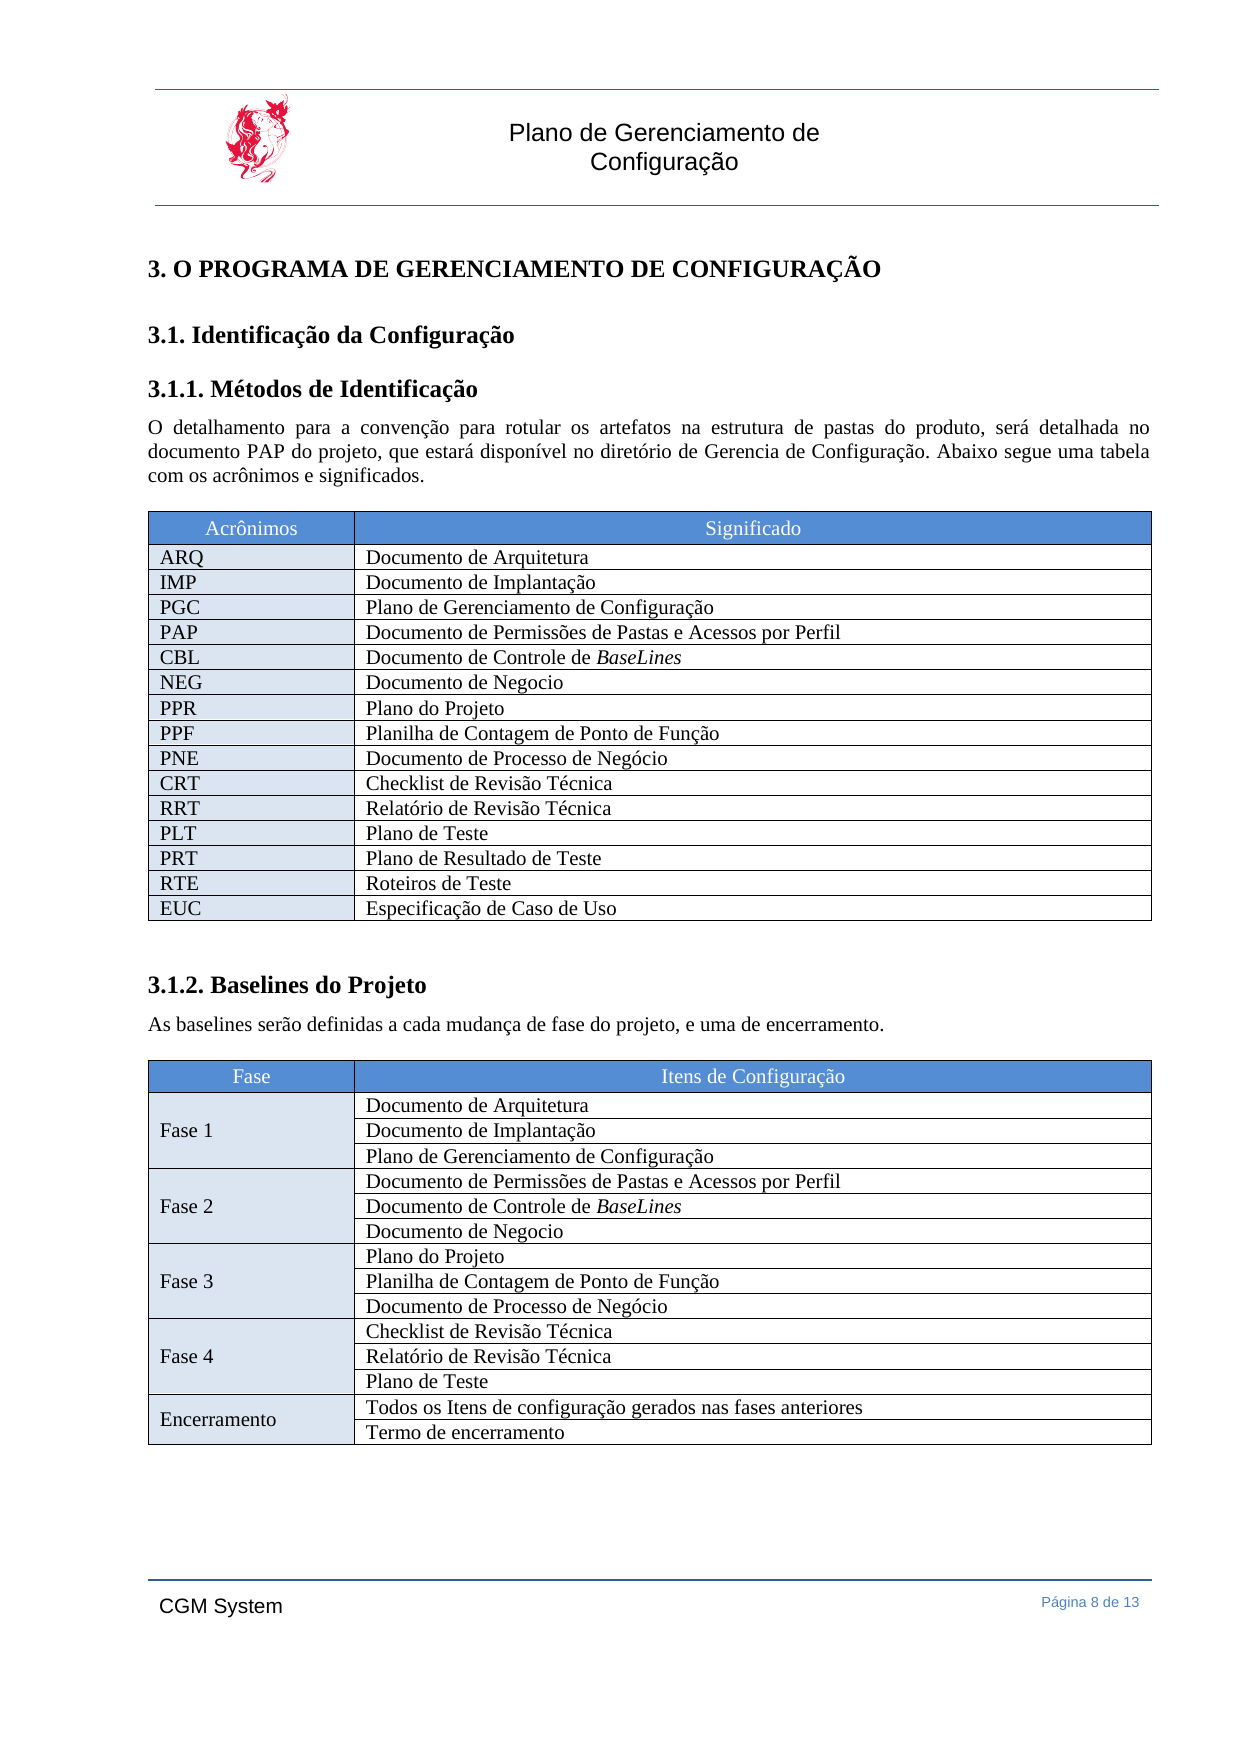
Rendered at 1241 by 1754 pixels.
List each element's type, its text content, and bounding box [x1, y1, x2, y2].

table_cell Encerramento [149, 1395, 354, 1444]
table_cell Plano de Teste [355, 1370, 1151, 1393]
table_header Fase [149, 1061, 354, 1092]
table_header Significado [355, 512, 1151, 544]
table_cell Documento de Processo de Negócio [355, 746, 1151, 770]
subtitle Identificação da Configuração [148, 320, 1152, 349]
table_cell Termo de encerramento [355, 1420, 1151, 1444]
table_cell Documento de Implantação [355, 1119, 1151, 1142]
table_cell Roteiros de Teste [355, 871, 1151, 895]
table_cell EUC [149, 896, 354, 920]
table_cell Plano do Projeto [355, 1244, 1151, 1268]
table_cell Relatório de Revisão Técnica [355, 1344, 1151, 1368]
subtitle o programa de gerenciamento de configuração [148, 254, 1152, 282]
table_cell Documento de Arquitetura [355, 545, 1151, 569]
table_cell Plano de Gerenciamento de Configuração [355, 595, 1151, 619]
table_cell Documento de Implantação [355, 570, 1151, 594]
table_cell Documento de Processo de Negócio [355, 1294, 1151, 1318]
table_cell PRT [149, 846, 354, 870]
table_cell PGC [149, 595, 354, 619]
table_cell Documento de Permissões de Pastas e Acessos por Perfil [355, 620, 1151, 644]
table_cell Checklist de Revisão Técnica [355, 771, 1151, 795]
table_cell Checklist de Revisão Técnica [355, 1319, 1151, 1343]
text As baselines serão definidas a cada mudança de fase do projeto, e uma de encerramento. [148, 1012, 1152, 1036]
table_cell PAP [149, 620, 354, 644]
table_cell Plano de Gerenciamento de Configuração [355, 1144, 1151, 1168]
table_cell IMP [149, 570, 354, 594]
subtitle Baselines do Projeto [148, 970, 1152, 999]
table_cell PPR [149, 695, 354, 719]
table_cell Relatório de Revisão Técnica [355, 796, 1151, 820]
table_cell Documento de Permissões de Pastas e Acessos por Perfil [355, 1169, 1151, 1193]
table_cell Planilha de Contagem de Ponto de Função [355, 1269, 1151, 1293]
table_cell Documento de Arquitetura [355, 1093, 1151, 1117]
table_cell Fase 3 [149, 1244, 354, 1318]
table_cell NEG [149, 670, 354, 694]
subtitle Métodos de Identificação [148, 374, 1152, 402]
table_cell CBL [149, 645, 354, 669]
table_cell Plano do Projeto [355, 695, 1151, 719]
table_cell ARQ [149, 545, 354, 569]
table_cell Especificação de Caso de Uso [355, 896, 1151, 920]
table_cell RTE [149, 871, 354, 895]
table_cell Plano de Teste [355, 821, 1151, 845]
table_cell Plano de Resultado de Teste [355, 846, 1151, 870]
table_cell Planilha de Contagem de Ponto de Função [355, 721, 1151, 744]
text O detalhamento para a convenção para rotular os artefatos na estrutura de pastas do produto, será detalhada no documento PAP do projeto, que estará disponível no diretório de Gerencia de Configuração. Abaixo segue uma tabela com os acrônimos e significados. [148, 415, 1152, 487]
table_cell CRT [149, 771, 354, 795]
table_header Acrônimos [149, 512, 354, 544]
table_cell Fase 2 [149, 1169, 354, 1243]
picture [208, 93, 308, 192]
table_cell Documento de Negocio [355, 1219, 1151, 1243]
table_cell Fase 1 [149, 1093, 354, 1168]
table_cell Fase 4 [149, 1319, 354, 1393]
table_header Itens de Configuração [355, 1061, 1151, 1092]
table_cell Documento de Controle de BaseLines [355, 645, 1151, 669]
table_cell PLT [149, 821, 354, 845]
table_cell PNE [149, 746, 354, 770]
table_cell Documento de Controle de BaseLines [355, 1194, 1151, 1218]
table_cell PPF [149, 721, 354, 744]
table_cell RRT [149, 796, 354, 820]
table_cell Todos os Itens de configuração gerados nas fases anteriores [355, 1395, 1151, 1419]
table_cell Documento de Negocio [355, 670, 1151, 694]
